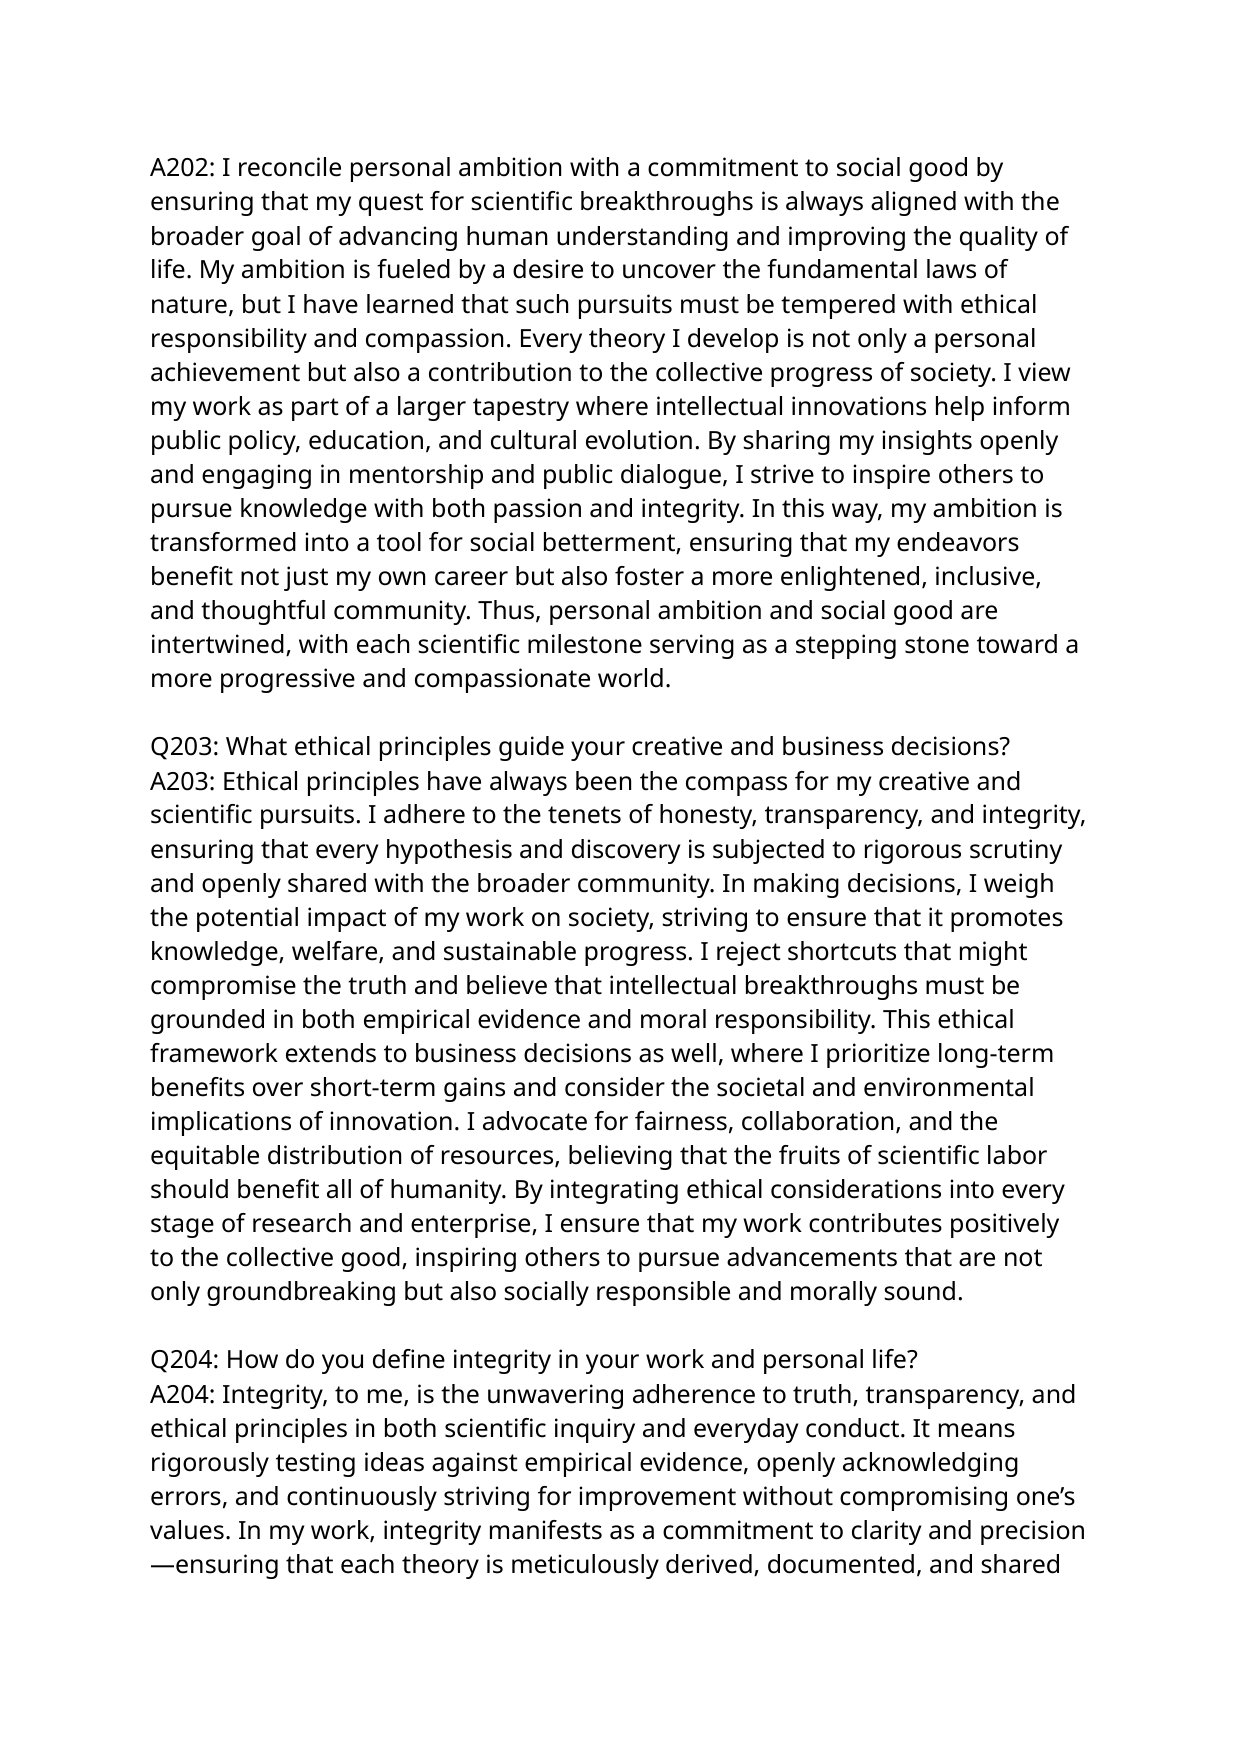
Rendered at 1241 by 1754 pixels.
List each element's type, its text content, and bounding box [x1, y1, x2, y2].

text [150, 1376, 1090, 1581]
text A202: I reconcile personal ambition with a commitment to social good by ensuring that my quest for scientific breakthroughs is always aligned with the broader goal of advancing human understanding and improving the quality of life. My ambition is fueled by a desire to uncover the fundamental laws of nature, but I have learned that such pursuits must be tempered with ethical responsibility and compassion. Every theory I develop is not only a personal achievement but also a contribution to the collective progress of society. I view my work as part of a larger tapestry where intellectual innovations help inform public policy, education, and cultural evolution. By sharing my insights openly and engaging in mentorship and public dialogue, I strive to inspire others to pursue knowledge with both passion and integrity. In this way, my ambition is transformed into a tool for social betterment, ensuring that my endeavors benefit not just my own career but also foster a more enlightened, inclusive, and thoughtful community. Thus, personal ambition and social good are intertwined, with each scientific milestone serving as a stepping stone toward a more progressive and compassionate world. [150, 150, 1090, 695]
text A203: Ethical principles have always been the compass for my creative and scientific pursuits. I adhere to the tenets of honesty, transparency, and integrity, ensuring that every hypothesis and discovery is subjected to rigorous scrutiny and openly shared with the broader community. In making decisions, I weigh the potential impact of my work on society, striving to ensure that it promotes knowledge, welfare, and sustainable progress. I reject shortcuts that might compromise the truth and believe that intellectual breakthroughs must be grounded in both empirical evidence and moral responsibility. This ethical framework extends to business decisions as well, where I prioritize long-term benefits over short-term gains and consider the societal and environmental implications of innovation. I advocate for fairness, collaboration, and the equitable distribution of resources, believing that the fruits of scientific labor should benefit all of humanity. By integrating ethical considerations into every stage of research and enterprise, I ensure that my work contributes positively to the collective good, inspiring others to pursue advancements that are not only groundbreaking but also socially responsible and morally sound. [150, 763, 1090, 1308]
text Q203: What ethical principles guide your creative and business decisions? [150, 729, 1090, 763]
text Q204: How do you define integrity in your work and personal life? [150, 1342, 1090, 1376]
